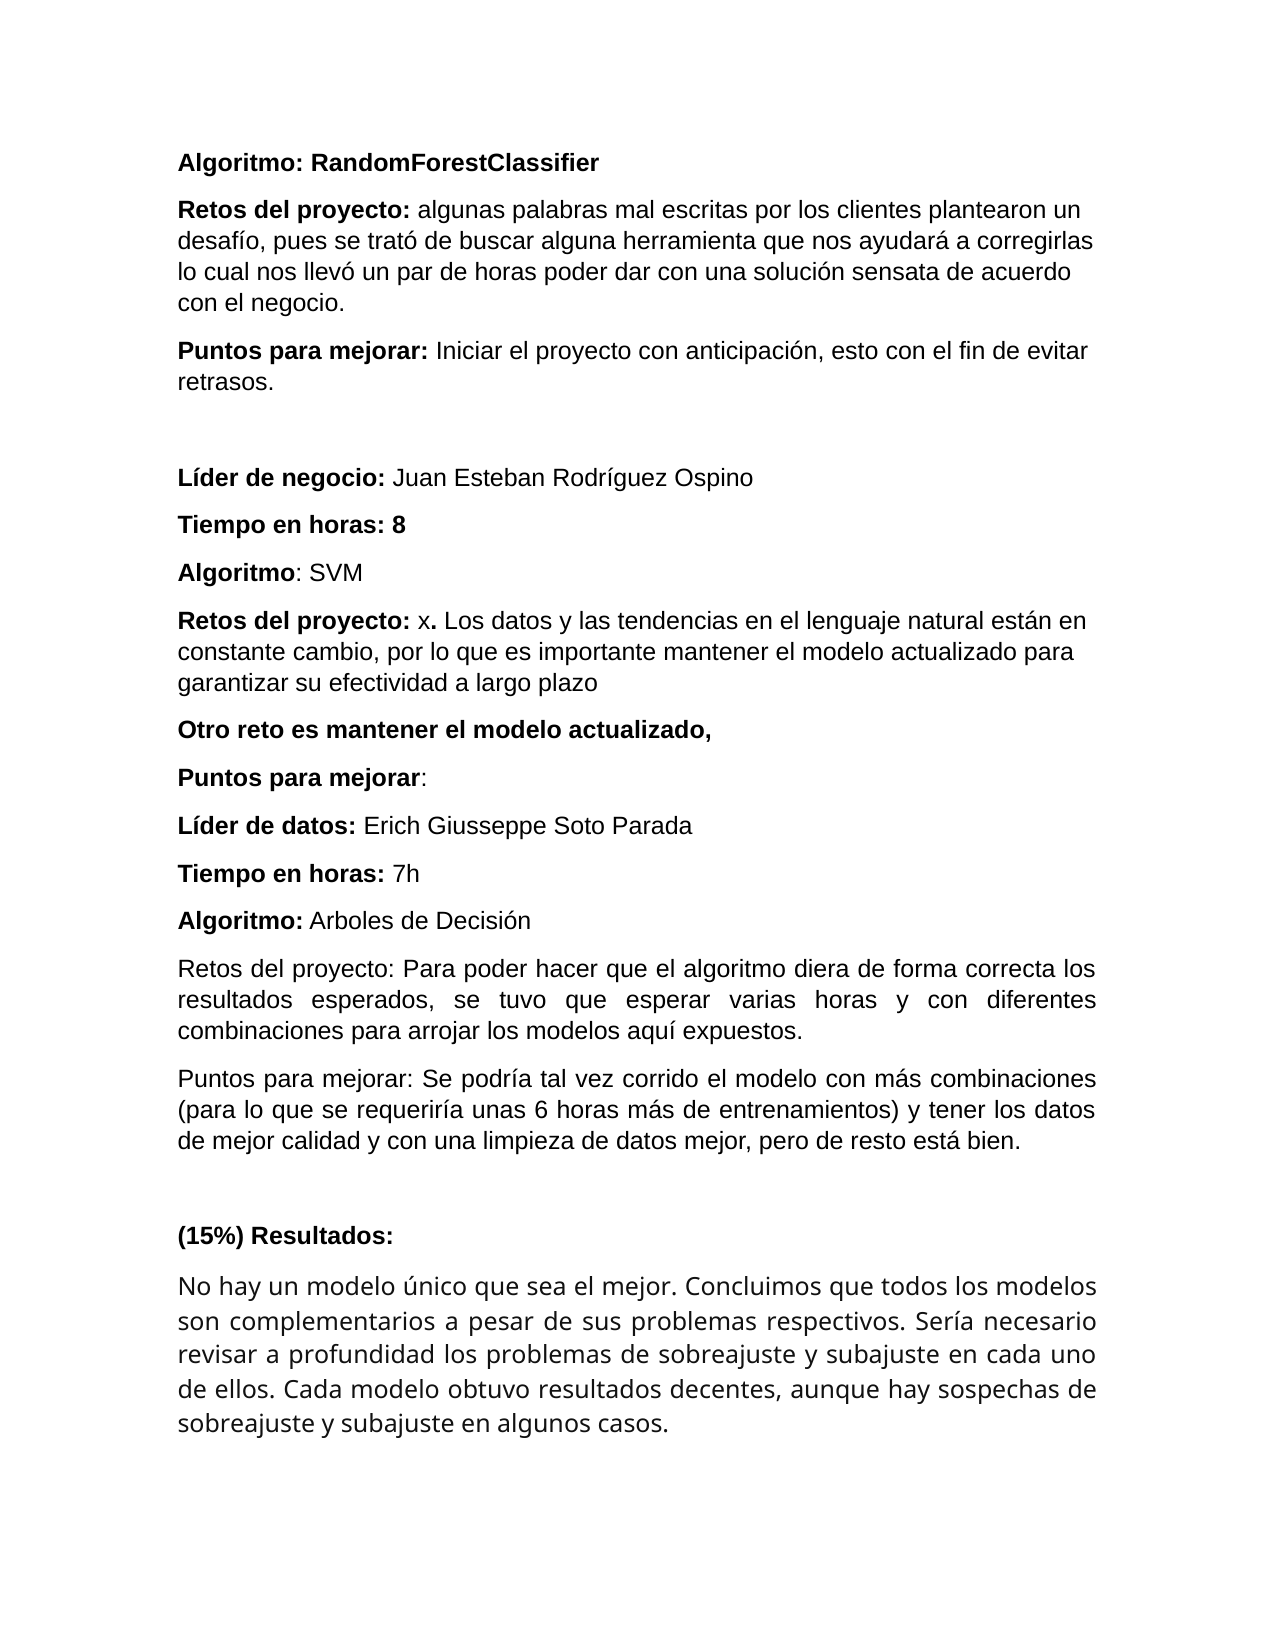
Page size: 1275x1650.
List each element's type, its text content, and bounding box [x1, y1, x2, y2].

text Puntos para mejorar: Iniciar el proyecto con anticipación, esto con el fin de evitar retrasos. [177, 336, 1098, 396]
text Puntos para mejorar: [177, 763, 1098, 792]
text (15%) Resultados: [177, 1221, 1098, 1250]
text Algoritmo: Arboles de Decisión [177, 906, 1098, 935]
text Líder de datos: Erich Giusseppe Soto Parada [177, 811, 1098, 840]
text Retos del proyecto: x. Los datos y las tendencias en el lenguaje natural están en constante cambio, por lo que es importante mantener el modelo actualizado para garantizar su efectividad a largo plazo [177, 606, 1098, 697]
text Tiempo en horas: 8 [177, 510, 1098, 539]
text Algoritmo: SVM [177, 558, 1098, 587]
text Otro reto es mantener el modelo actualizado, [177, 716, 1098, 744]
text Algoritmo: RandomForestClassifier [177, 148, 1098, 176]
text Retos del proyecto: Para poder hacer que el algoritmo diera de forma correcta los resultados esperados, se tuvo que esperar varias horas y con diferentes combinaciones para arrojar los modelos aquí expuestos. [177, 954, 1098, 1045]
text Retos del proyecto: algunas palabras mal escritas por los clientes plantearon un desafío, pues se trató de buscar alguna herramienta que nos ayudará a corregirlas lo cual nos llevó un par de horas poder dar con una solución sensata de acuerdo con el negocio. [177, 195, 1098, 317]
text Tiempo en horas: 7h [177, 859, 1098, 887]
text Puntos para mejorar: Se podría tal vez corrido el modelo con más combinaciones (para lo que se requeriría unas 6 horas más de entrenamientos) y tener los datos de mejor calidad y con una limpieza de datos mejor, pero de resto está bien. [177, 1064, 1098, 1155]
text Líder de negocio: Juan Esteban Rodríguez Ospino [177, 463, 1098, 491]
text No hay un modelo único que sea el mejor. Concluimos que todos los modelos son complementarios a pesar de sus problemas respectivos. Sería necesario revisar a profundidad los problemas de sobreajuste y subajuste en cada uno de ellos. Cada modelo obtuvo resultados decentes, aunque hay sospechas de sobreajuste y subajuste en algunos casos. [177, 1269, 1098, 1439]
